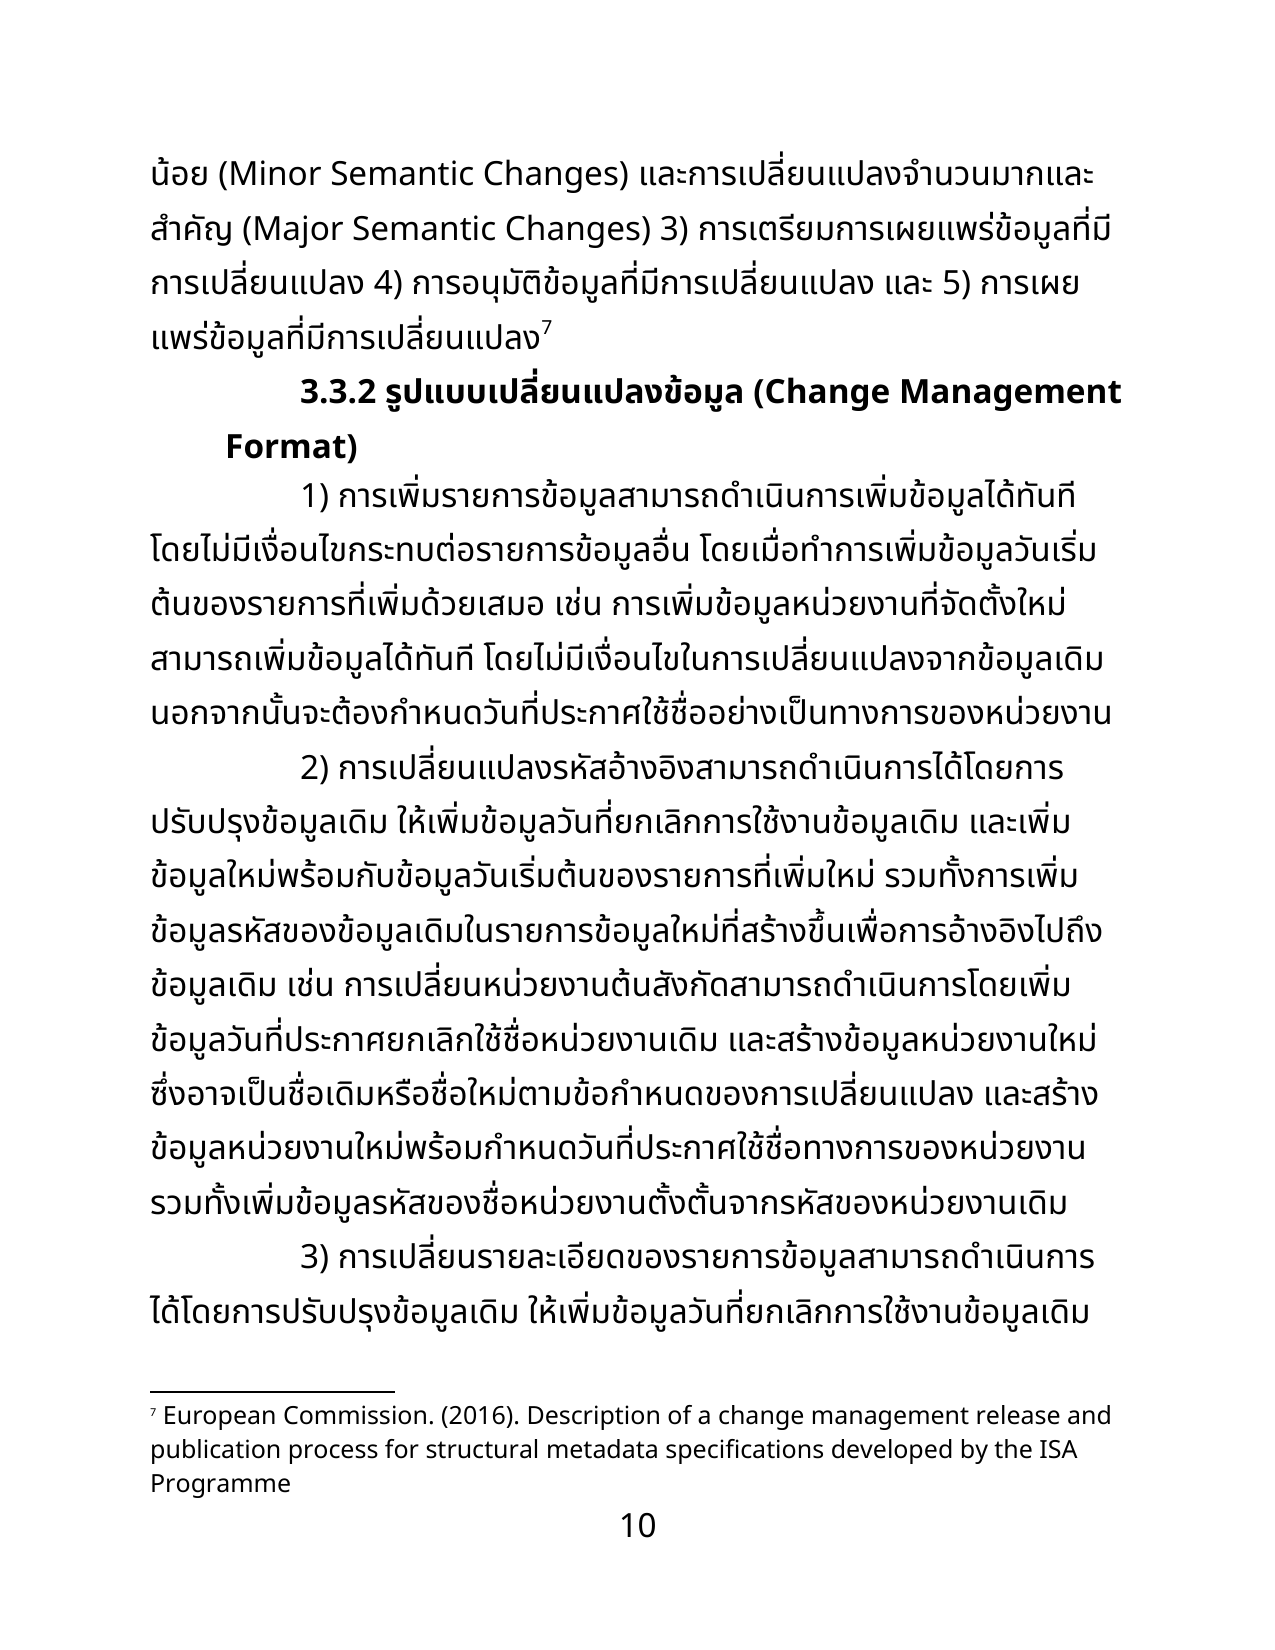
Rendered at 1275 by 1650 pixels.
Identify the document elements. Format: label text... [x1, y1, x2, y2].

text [150, 1233, 1125, 1338]
text 1) การเพิ่มรายการข้อมูลสามารถดำเนินการเพิ่มข้อมูลได้ทันทีโดยไม่มีเงื่อนไขกระทบต่อรายการข้อมูลอื่น โดยเมื่อทำการเพิ่มข้อมูลวันเริ่มต้นของรายการที่เพิ่มด้วยเสมอ เช่น การเพิ่มข้อมูลหน่วยงานที่จัดตั้งใหม่สามารถเพิ่มข้อมูลได้ทันที โดยไม่มีเงื่อนไขในการเปลี่ยนแปลงจากข้อมูลเดิม นอกจากนั้นจะต้องกำหนดวันที่ประกาศใช้ชื่ออย่างเป็นทางการของหน่วยงาน [150, 471, 1125, 739]
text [150, 150, 1125, 364]
text 2) การเปลี่ยนแปลงรหัสอ้างอิงสามารถดำเนินการได้โดยการปรับปรุงข้อมูลเดิม ให้เพิ่มข้อมูลวันที่ยกเลิกการใช้งานข้อมูลเดิม และเพิ่มข้อมูลใหม่พร้อมกับข้อมูลวันเริ่มต้นของรายการที่เพิ่มใหม่ รวมทั้งการเพิ่มข้อมูลรหัสของข้อมูลเดิมในรายการข้อมูลใหม่ที่สร้างขึ้นเพื่อการอ้างอิงไปถึงข้อมูลเดิม เช่น การเปลี่ยนหน่วยงานต้นสังกัดสามารถดำเนินการโดยเพิ่มข้อมูลวันที่ประกาศยกเลิกใช้ชื่อหน่วยงานเดิม และสร้างข้อมูลหน่วยงานใหม่ซึ่งอาจเป็นชื่อเดิมหรือชื่อใหม่ตามข้อกำหนดของการเปลี่ยนแปลง และสร้างข้อมูลหน่วยงานใหม่พร้อมกำหนดวันที่ประกาศใช้ชื่อทางการของหน่วยงาน รวมทั้งเพิ่มข้อมูลรหัสของชื่อหน่วยงานตั้งตั้นจากรหัสของหน่วยงานเดิม [150, 743, 1125, 1229]
text 3.3.2 รูปแบบเปลี่ยนแปลงข้อมูล (Change Management Format) [225, 368, 1125, 468]
